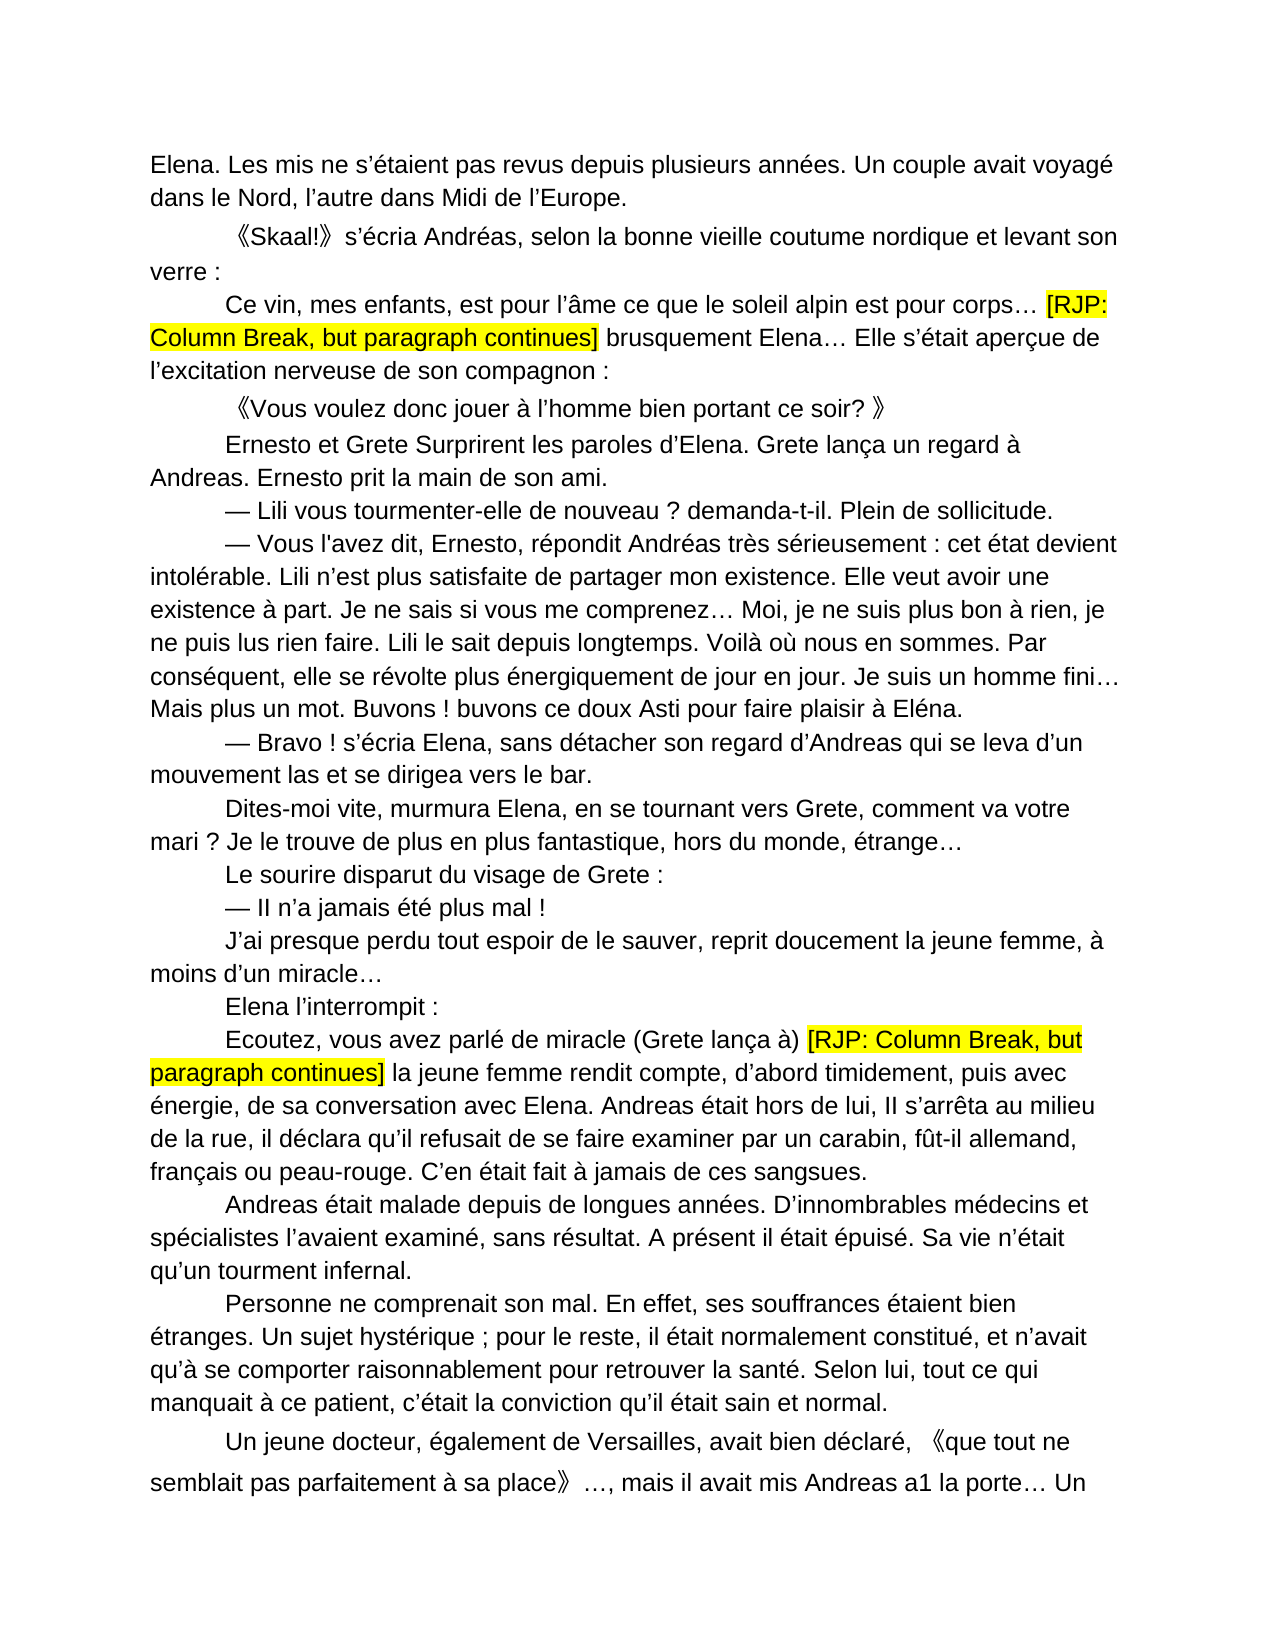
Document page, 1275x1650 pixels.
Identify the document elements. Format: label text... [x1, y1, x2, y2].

text Ernesto et Grete Surprirent les paroles d’Elena. Grete lança un regard à Andreas. Ernesto prit la main de son ami. [150, 430, 1125, 492]
text — Bravo ! s’écria Elena, sans détacher son regard d’Andreas qui se leva d’un mouvement las et se dirigea vers le bar. [150, 727, 1125, 789]
text J’ai presque perdu tout espoir de le sauver, reprit doucement la jeune femme, à moins d’un miracle… [150, 926, 1125, 987]
text Elena l’interrompit : [150, 992, 1125, 1020]
text — Lili vous tourmenter-elle de nouveau ? demanda-t-il. Plein de sollicitude. [150, 496, 1125, 525]
text 《Skaal!》s’écria Andréas, selon la bonne vieille coutume nordique et levant son verre : [150, 216, 1125, 285]
text Ecoutez, vous avez parlé de miracle (Grete lança à) [RJP: Column Break, but paragraph continues] la jeune femme rendit compte, d’abord timidement, puis avec énergie, de sa conversation avec Elena. Andreas était hors de lui, II s’arrêta au milieu de la rue, il déclara qu’il refusait de se faire examiner par un carabin, fût-il allemand, français ou peau-rouge. C’en était fait à jamais de ces sangsues. [150, 1025, 1125, 1186]
text 《Vous voulez donc jouer à l’homme bien portant ce soir? 》 [150, 389, 1125, 425]
text Dites-moi vite, murmura Elena, en se tournant vers Grete, comment va votre mari ? Je le trouve de plus en plus fantastique, hors du monde, étrange… [150, 793, 1125, 855]
text — Vous l'avez dit, Ernesto, répondit Andréas très sérieusement : cet état devient intolérable. Lili n’est plus satisfaite de partager mon existence. Elle veut avoir une existence à part. Je ne sais si vous me comprenez… Moi, je ne suis plus bon à rien, je ne puis lus rien faire. Lili le sait depuis longtemps. Voilà où nous en sommes. Par conséquent, elle se révolte plus énergiquement de jour en jour. Je suis un homme fini… Mais plus un mot. Buvons ! buvons ce doux Asti pour faire plaisir à Eléna. [150, 529, 1125, 723]
text Le sourire disparut du visage de Grete : [150, 859, 1125, 888]
text Andreas était malade depuis de longues années. D’innombrables médecins et spécialistes l’avaient examiné, sans résultat. A présent il était épuisé. Sa vie n’était qu’un tourment infernal. [150, 1190, 1125, 1284]
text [150, 1421, 1125, 1499]
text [150, 150, 1125, 212]
text Ce vin, mes enfants, est pour l’âme ce que le soleil alpin est pour corps… [RJP: Column Break, but paragraph continues] brusquement Elena… Elle s’était aperçue de l’excitation nerveuse de son compagnon : [150, 289, 1125, 384]
text Personne ne comprenait son mal. En effet, ses souffrances étaient bien étranges. Un sujet hystérique ; pour le reste, il était normalement constitué, et n’avait qu’à se comporter raisonnablement pour retrouver la santé. Selon lui, tout ce qui manquait à ce patient, c’était la conviction qu’il était sain et normal. [150, 1289, 1125, 1417]
text — II n’a jamais été plus mal ! [150, 893, 1125, 921]
